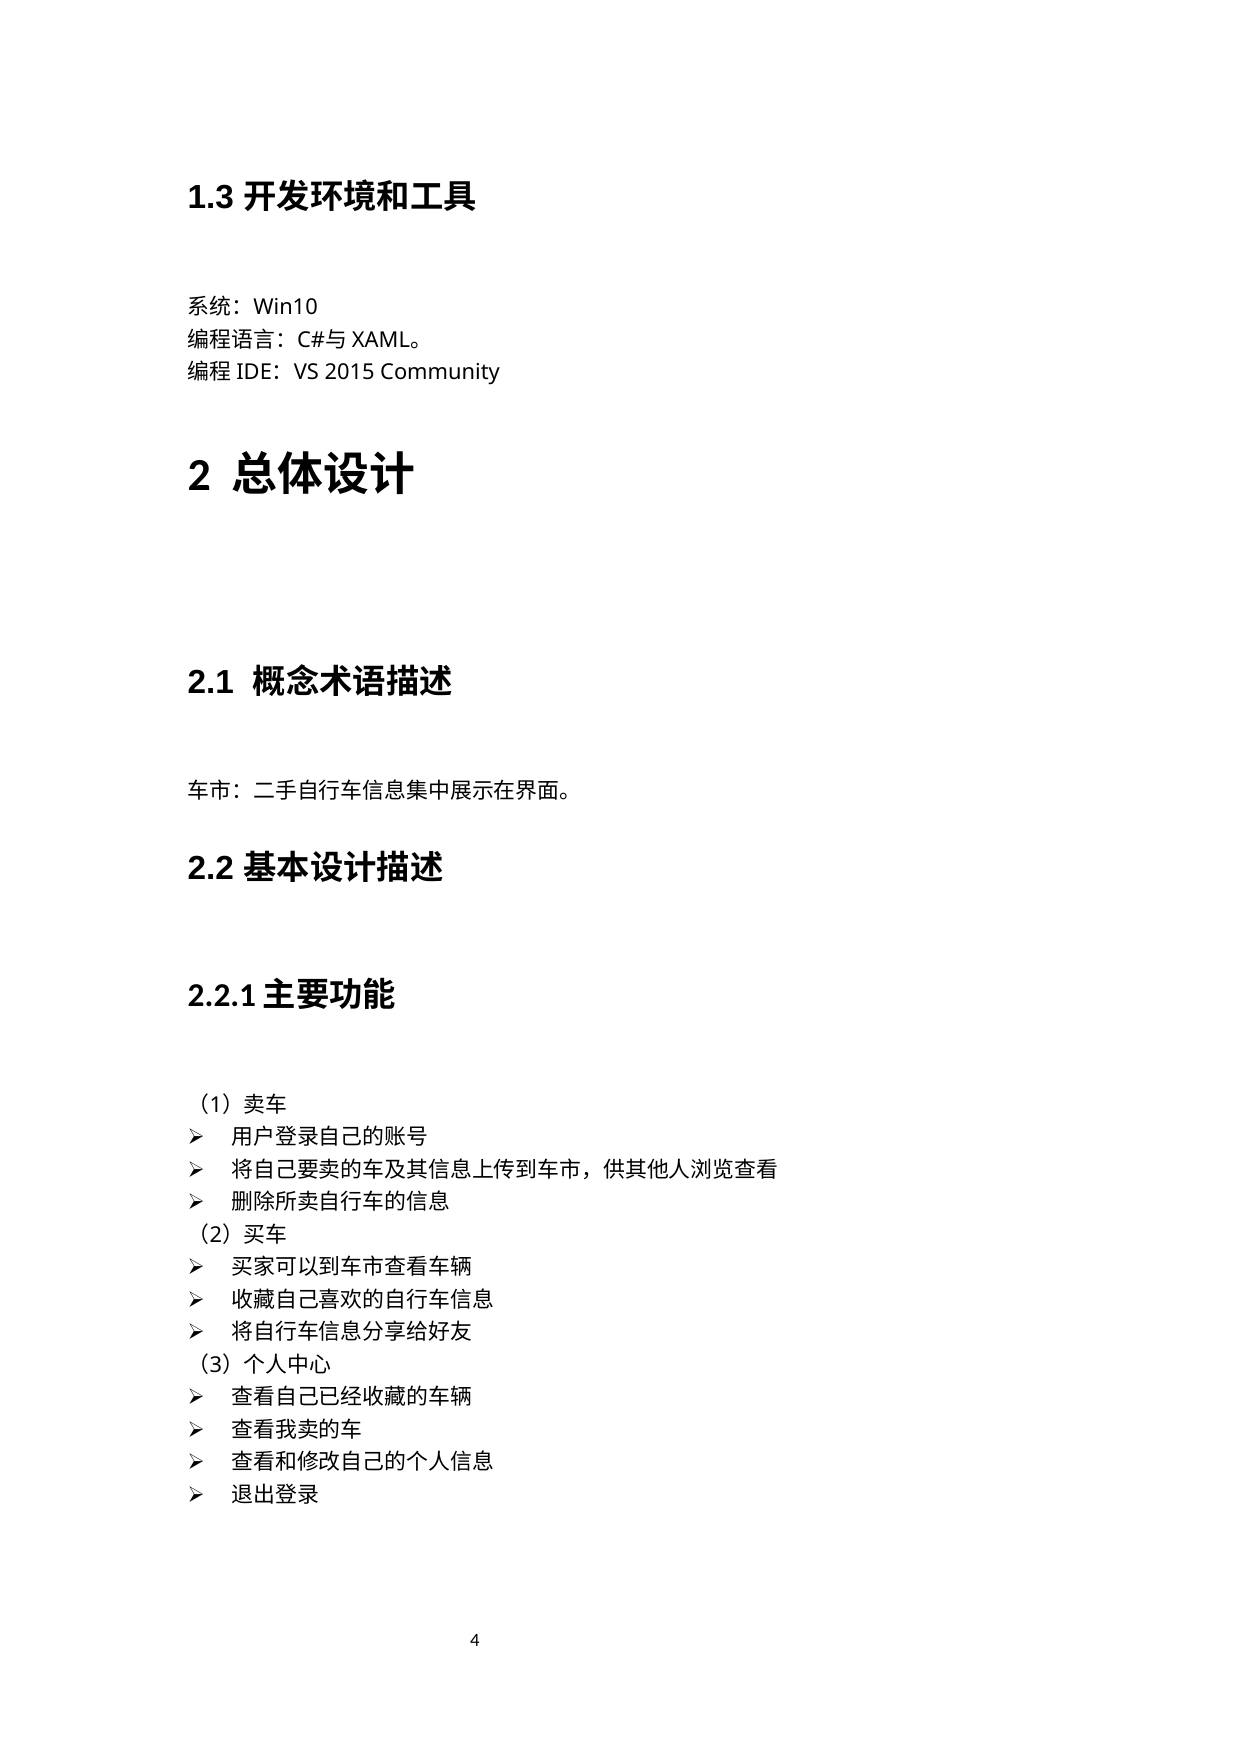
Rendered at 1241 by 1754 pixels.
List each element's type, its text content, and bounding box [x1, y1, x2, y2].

subtitle 2.2.1主要功能 [187, 959, 1053, 1024]
list 将自行车信息分享给好友 [187, 1314, 1053, 1346]
list 查看和修改自己的个人信息 [187, 1444, 1053, 1476]
list 用户登录自己的账号 [187, 1119, 1053, 1151]
subtitle 2 总体设计 [187, 422, 1053, 519]
text 车市：二手自行车信息集中展示在界面。 [187, 773, 1053, 806]
list 买家可以到车市查看车辆 [187, 1249, 1053, 1281]
text （2）买车 [187, 1216, 1053, 1249]
text （3）个人中心 [187, 1346, 1053, 1379]
list 将自己要卖的车及其信息上传到车市，供其他人浏览查看 [187, 1151, 1053, 1184]
subtitle 1.3 开发环境和工具 [187, 162, 1053, 227]
text 编程 IDE：VS 2015 Community [187, 354, 1053, 386]
subtitle 2.1 概念术语描述 [187, 646, 1053, 711]
list 查看我卖的车 [187, 1411, 1053, 1444]
list 退出登录 [187, 1476, 1053, 1509]
list 收藏自己喜欢的自行车信息 [187, 1281, 1053, 1314]
subtitle 2.2 基本设计描述 [187, 833, 1053, 898]
text （1）卖车 [187, 1086, 1053, 1119]
list 删除所卖自行车的信息 [187, 1184, 1053, 1216]
text 编程语言：C#与 XAML。 [187, 321, 1053, 354]
text 系统：Win10 [187, 289, 1053, 321]
list 查看自己已经收藏的车辆 [187, 1379, 1053, 1411]
